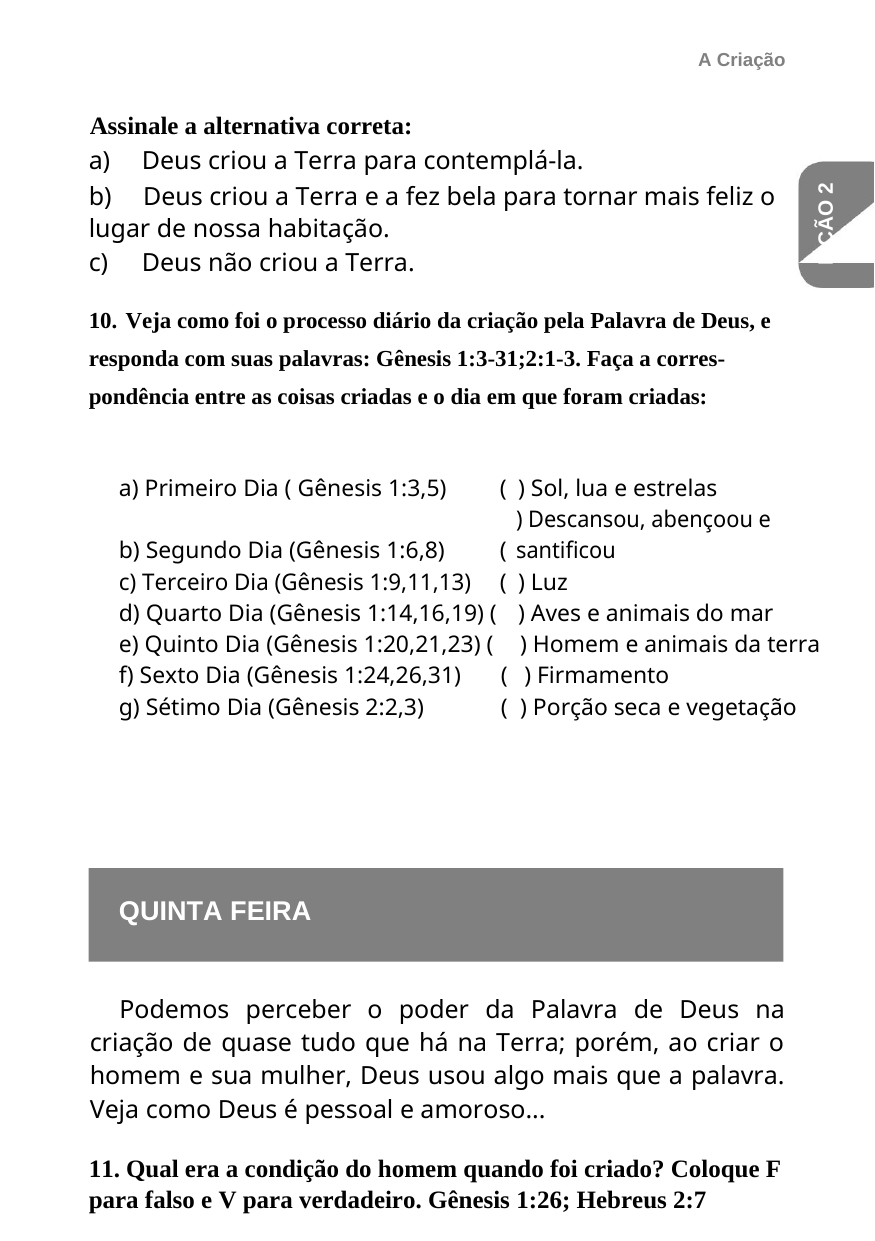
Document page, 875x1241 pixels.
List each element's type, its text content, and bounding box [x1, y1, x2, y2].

text Podemos perceber o poder da Palavra de Deus na criação de quase tudo que há na Terra; porém, ao criar o homem e sua mulher, Deus usou algo mais que a palavra. Veja como Deus é pessoal e amoroso... [89, 992, 785, 1125]
table_header a) Primeiro Dia ( Gênesis 1:3,5) [119, 472, 478, 503]
table_cell ) Porção seca e vegetação [508, 691, 867, 722]
table_cell ) Luz [508, 566, 867, 597]
text QUINTA FEIRA [119, 894, 837, 926]
table_cell ) Firmamento [508, 660, 867, 691]
list Veja como foi o processo diário da criação pela Palavra de Deus, e responda com suas palavras: Gênesis 1:3-31;2:1-3. Faça a corres-pondência entre as coisas criadas e o dia em que foram criadas: [88, 307, 785, 409]
table_cell c) Terceiro Dia (Gênesis 1:9,11,13) [119, 566, 478, 597]
list Deus criou a Terra e a fez bela para tornar mais feliz o lugar de nossa habitação. [88, 178, 785, 245]
text A Criação [88, 49, 785, 70]
table_header LIÇÃO 2 [813, 182, 837, 265]
list Deus criou a Terra para contemplá-la. [88, 143, 785, 177]
table_cell ) Homem e animais da terra [508, 628, 867, 659]
list Deus não criou a Terra. [88, 245, 785, 279]
table_cell ( [479, 566, 507, 597]
table_cell ( [479, 691, 507, 722]
table_header ( [479, 472, 507, 503]
table_cell b) Segundo Dia (Gênesis 1:6,8) [119, 503, 478, 566]
table_cell ( [479, 503, 507, 566]
picture [796, 159, 874, 290]
table_cell ( [479, 660, 507, 691]
list Qual era a condição do homem quando foi criado? Coloque F para falso e V para verdadeiro. Gênesis 1:26; Hebreus 2:7 [88, 1154, 837, 1214]
table_cell ) Aves e animais do mar [508, 597, 867, 628]
table_cell e) Quinto Dia (Gênesis 1:20,21,23) ( [119, 628, 507, 659]
text Assinale a alternativa correta: [89, 111, 785, 140]
table_cell d) Quarto Dia (Gênesis 1:14,16,19) ( [119, 597, 507, 628]
table_cell ) Descansou, abençoou e santificou [508, 503, 867, 566]
table_cell f) Sexto Dia (Gênesis 1:24,26,31) [119, 660, 478, 691]
table_cell g) Sétimo Dia (Gênesis 2:2,3) [119, 691, 478, 722]
table_header ) Sol, lua e estrelas [508, 472, 867, 503]
